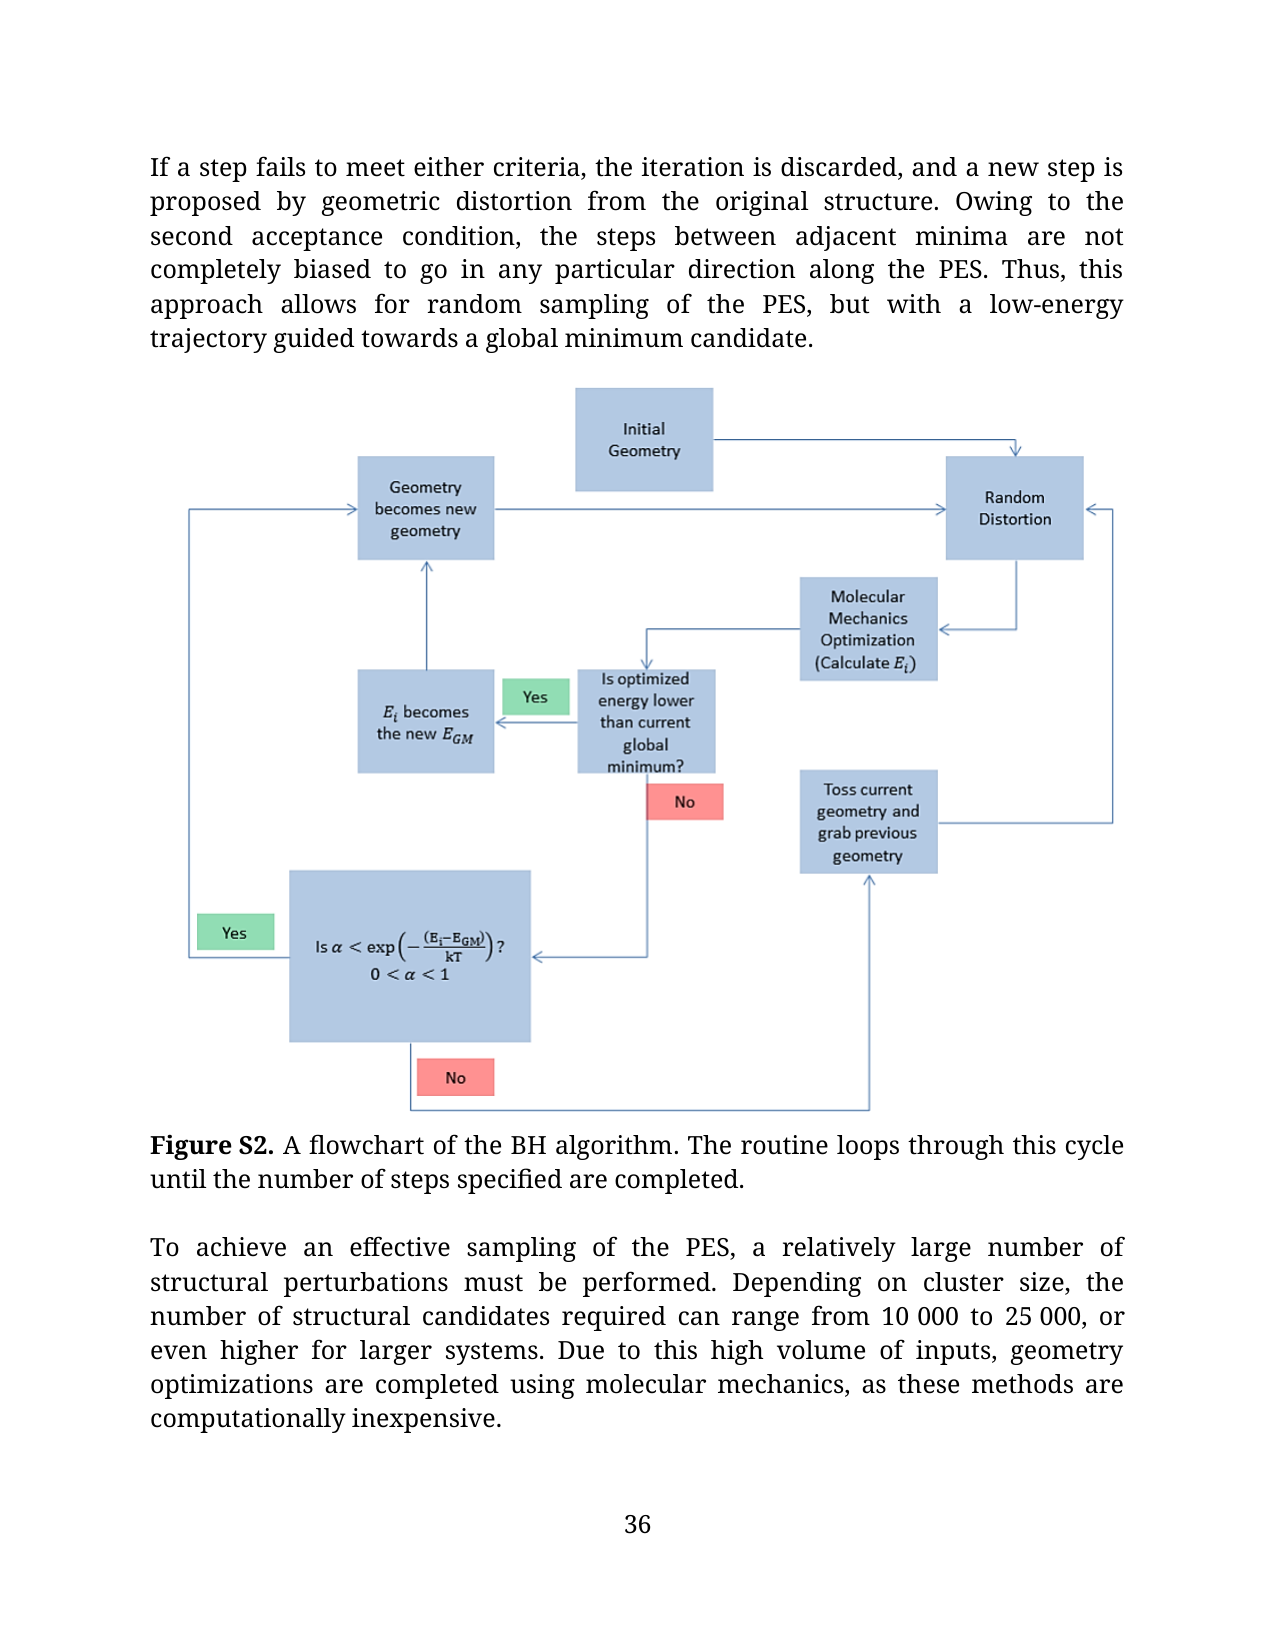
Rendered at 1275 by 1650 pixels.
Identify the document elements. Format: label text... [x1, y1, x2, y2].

text Figure S2. A flowchart of the BH algorithm. The routine loops through this cycle until the number of steps specified are completed. [150, 1128, 1125, 1196]
text To achieve an effective sampling of the PES, a relatively large number of structural perturbations must be performed. Depending on cluster size, the number of structural candidates required can range from 10 000 to 25 000, or even higher for larger systems. Due to this high volume of inputs, geometry optimizations are completed using molecular mechanics, as these methods are computationally inexpensive. [150, 1230, 1125, 1434]
text If a step fails to meet either criteria, the iteration is discarded, and a new step is proposed by geometric distortion from the original structure. Owing to the second acceptance condition, the steps between adjacent minima are not completely biased to go in any particular direction along the PES. Thus, this approach allows for random sampling of the PES, but with a low-energy trajectory guided towards a global minimum candidate. [150, 150, 1125, 354]
picture [150, 354, 1132, 1128]
